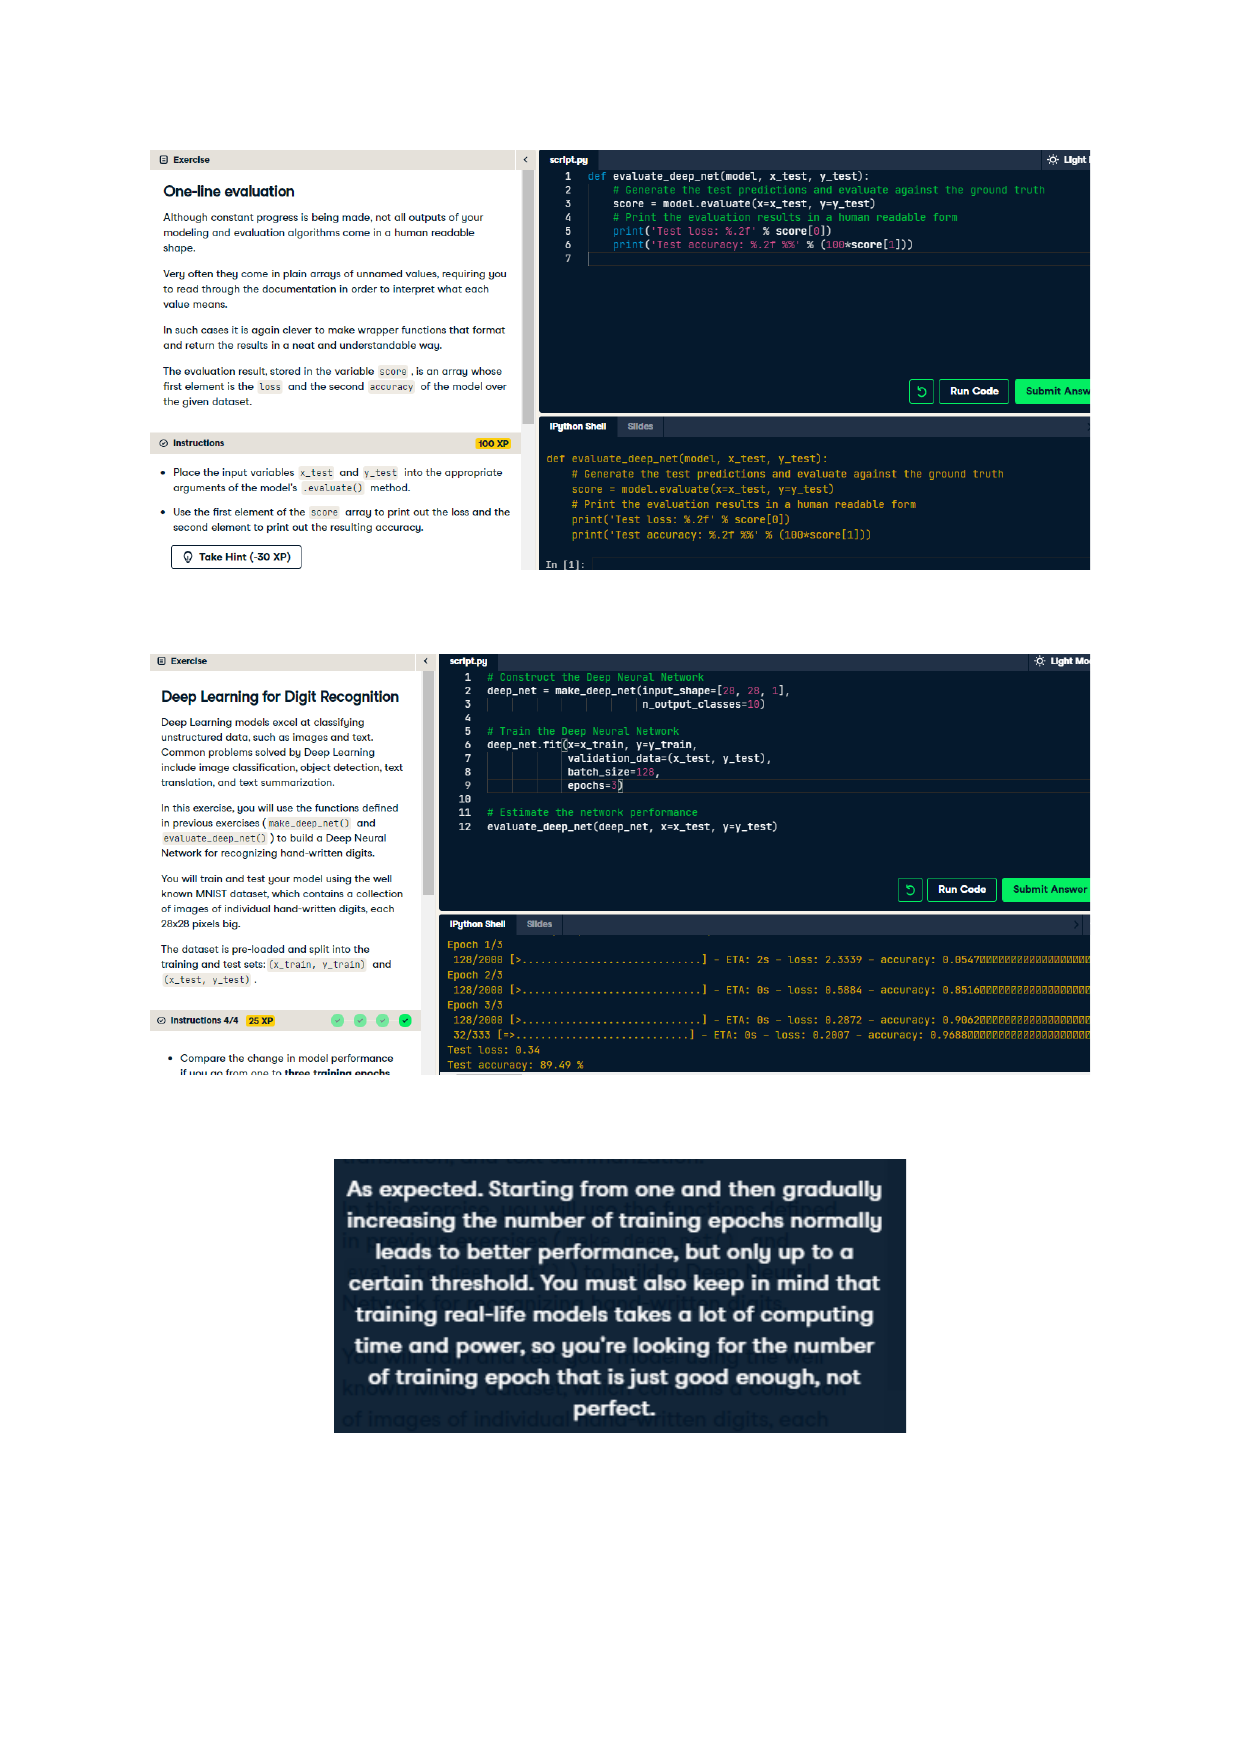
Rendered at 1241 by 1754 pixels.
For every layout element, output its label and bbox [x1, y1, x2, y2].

picture [150, 654, 1091, 1075]
picture [334, 1159, 907, 1433]
picture [150, 150, 1091, 570]
